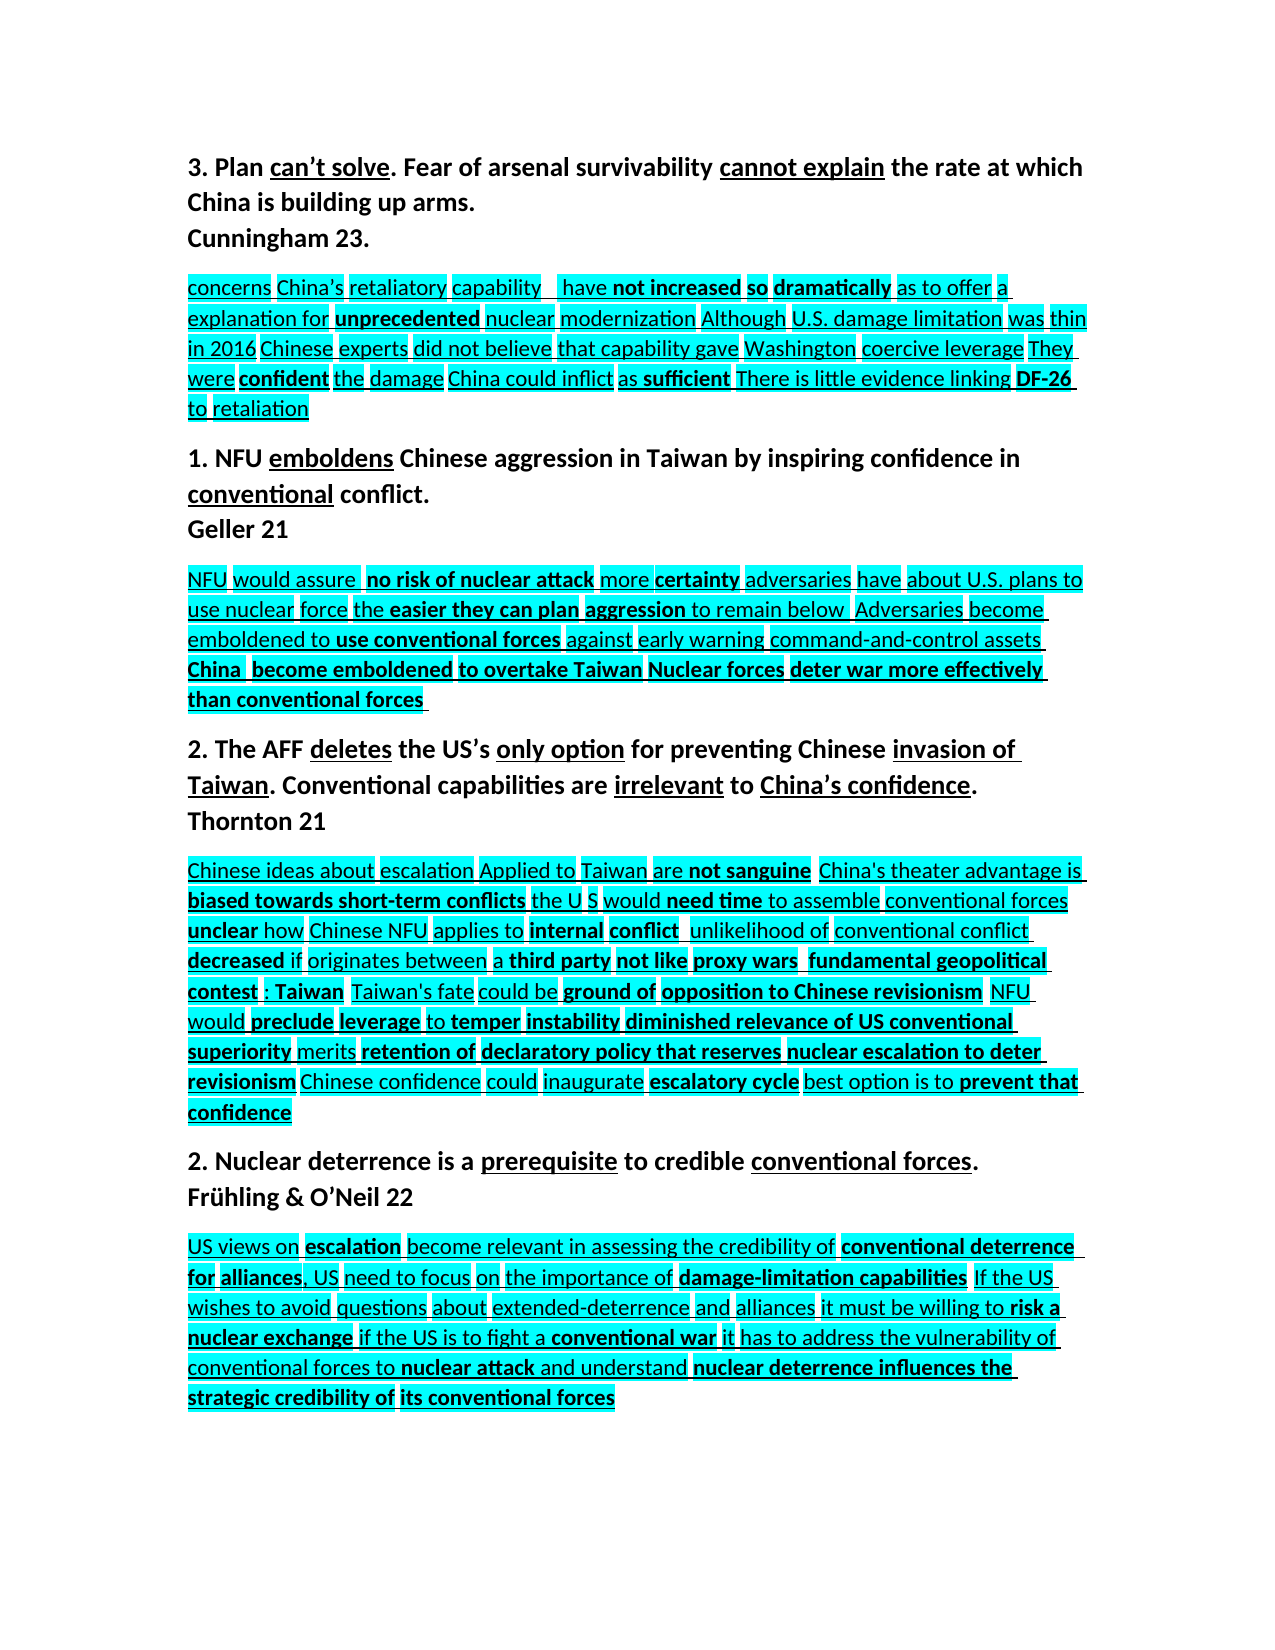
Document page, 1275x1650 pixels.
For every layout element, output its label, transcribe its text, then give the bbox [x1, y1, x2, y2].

text NFU would assure no risk of nuclear attack more certainty adversaries have about U.S. plans to use nuclear force the easier they can plan aggression to remain below Adversaries become emboldened to use conventional forces against early warning command-and-control assets China become emboldened to overtake Taiwan Nuclear forces deter war more effectively than conventional forces [187, 565, 1087, 714]
subtitle 3. Plan can’t solve. Fear of arsenal survivability cannot explain the rate at which China is building up arms. [187, 150, 1087, 219]
text Geller 21 [187, 512, 1087, 546]
text US views on escalation become relevant in assessing the credibility of conventional deterrence for alliances, US need to focus on the importance of damage-limitation capabilities If the US wishes to avoid questions about extended-deterrence and alliances it must be willing to risk a nuclear exchange if the US is to fight a conventional war it has to address the vulnerability of conventional forces to nuclear attack and understand nuclear deterrence influences the strategic credibility of its conventional forces [187, 1232, 1087, 1412]
subtitle 1. NFU emboldens Chinese aggression in Taiwan by inspiring confidence in conventional conflict. [187, 441, 1087, 510]
text Frühling & O’Neil 22 [187, 1180, 1087, 1213]
text Cunningham 23. [187, 221, 1087, 254]
text concerns China’s retaliatory capability have not increased so dramatically as to offer a explanation for unprecedented nuclear modernization Although U.S. damage limitation was thin in 2016 Chinese experts did not believe that capability gave Washington coercive leverage They were confident the damage China could inflict as sufficient There is little evidence linking DF-26 to retaliation [187, 329, 1087, 422]
subtitle 2. Nuclear deterrence is a prerequisite to credible conventional forces. [187, 1144, 1087, 1178]
text concerns China’s retaliatory capability have not increased so dramatically as to offer a explanation for unprecedented nuclear modernization Although U.S. damage limitation was thin in 2016 Chinese experts did not believe that capability gave Washington coercive leverage They were confident the damage China could inflict as sufficient There is little evidence linking DF-26 to retaliation [187, 273, 1087, 328]
text Thornton 21 [187, 804, 1087, 837]
subtitle 2. The AFF deletes the US’s only option for preventing Chinese invasion of Taiwan. Conventional capabilities are irrelevant to China’s confidence. [187, 732, 1087, 801]
text Chinese ideas about escalation Applied to Taiwan are not sanguine China's theater advantage is biased towards short-term conflicts the U S would need time to assemble conventional forces unclear how Chinese NFU applies to internal conflict unlikelihood of conventional conflict decreased if originates between a third party not like proxy wars fundamental geopolitical contest : Taiwan Taiwan's fate could be ground of opposition to Chinese revisionism NFU would preclude leverage to temper instability diminished relevance of US conventional superiority merits retention of declaratory policy that reserves nuclear escalation to deter revisionism Chinese confidence could inaugurate escalatory cycle best option is to prevent that confidence [187, 856, 1087, 1126]
